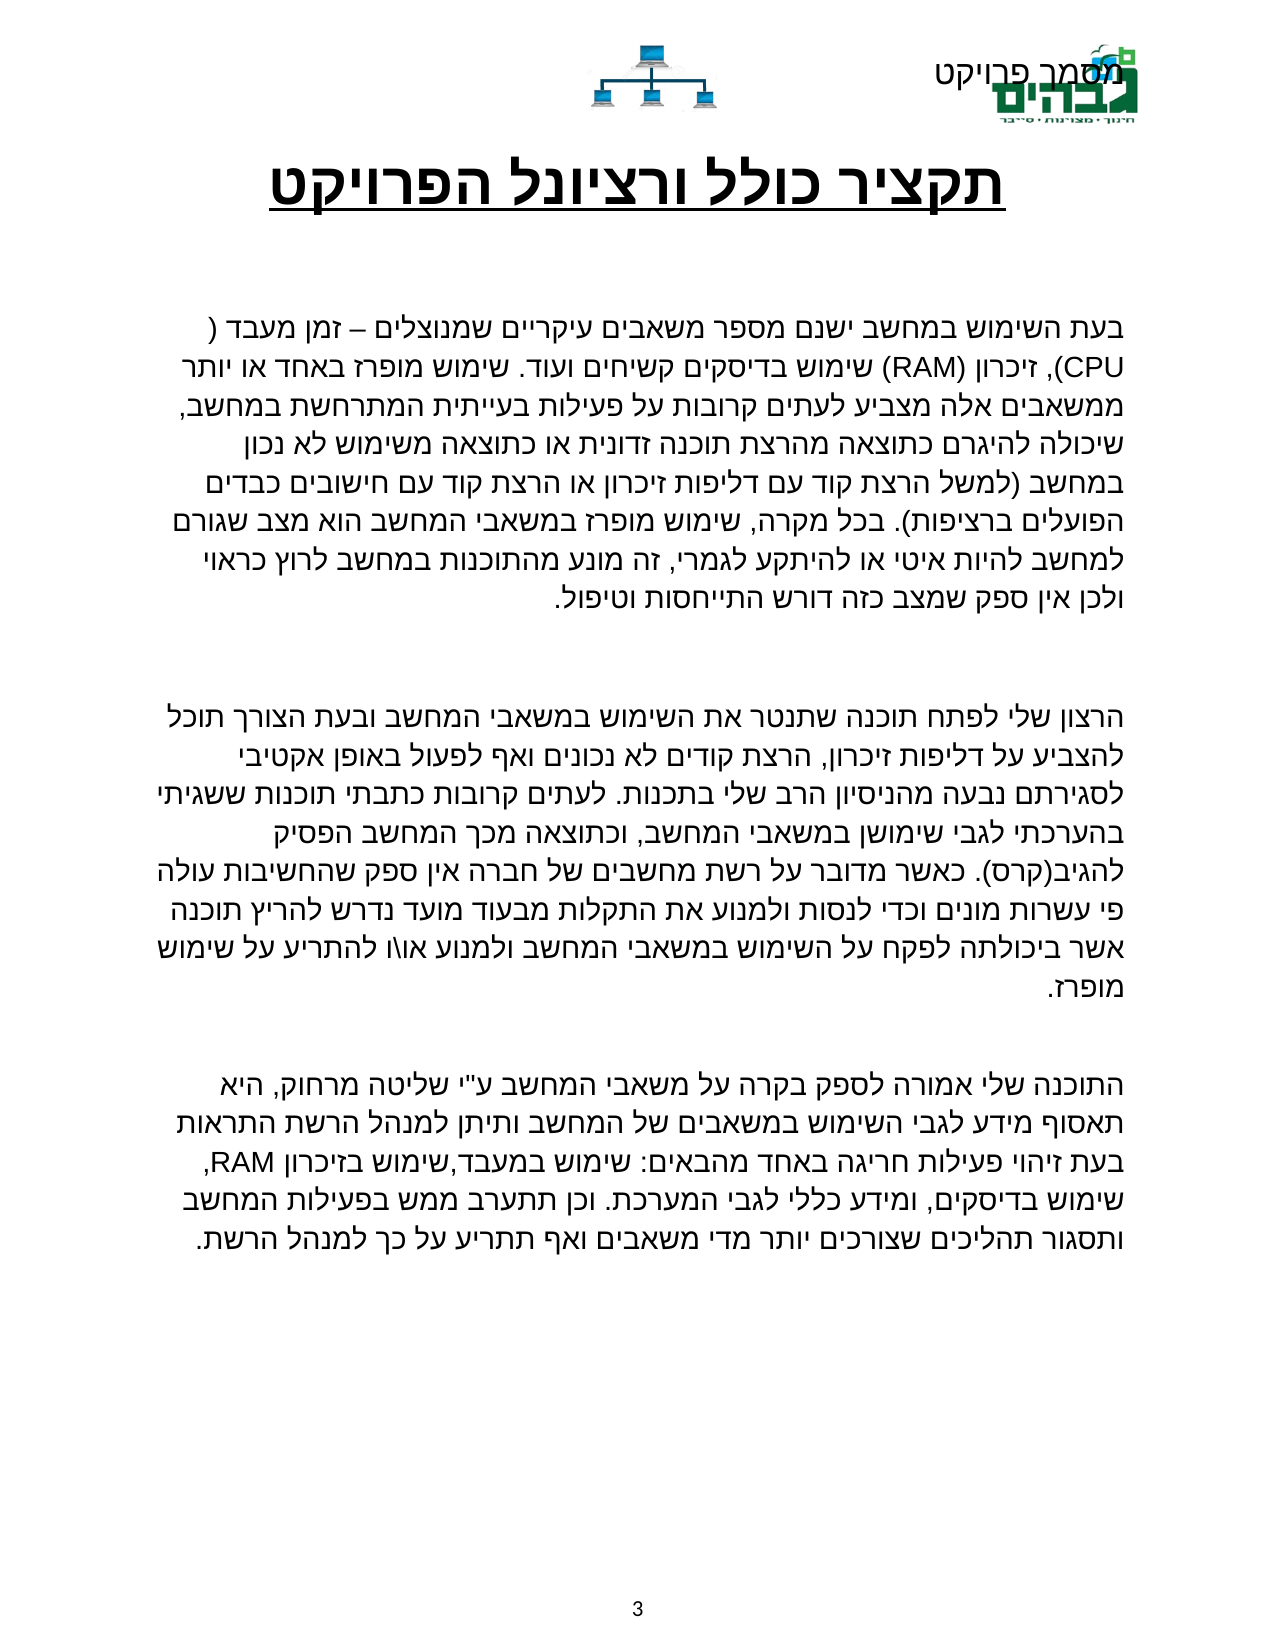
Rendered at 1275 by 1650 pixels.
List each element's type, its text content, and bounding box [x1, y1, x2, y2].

text בעת השימוש במחשב ישנם מספר משאבים עיקריים שמנוצלים – זמן מעבד (CPU), זיכרון (RAM) שימוש בדיסקים קשיחים ועוד. שימוש מופרז באחד או יותר ממשאבים אלה מצביע לעתים קרובות על פעילות בעייתית המתרחשת במחשב, שיכולה להיגרם כתוצאה מהרצת תוכנה זדונית או כתוצאה משימוש לא נכון במחשב (למשל הרצת קוד עם דליפות זיכרון או הרצת קוד עם חישובים כבדים הפועלים ברציפות). בכל מקרה, שימוש מופרז במשאבי המחשב הוא מצב שגורם למחשב להיות איטי או להיתקע לגמרי, זה מונע מהתוכנות במחשב לרוץ כראוי ולכן אין ספק שמצב כזה דורש התייחסות וטיפול. [150, 311, 1125, 615]
picture [972, 39, 1155, 129]
text התוכנה שלי אמורה לספק בקרה על משאבי המחשב ע"י שליטה מרחוק, היא תאסוף מידע לגבי השימוש במשאבים של המחשב ותיתן למנהל הרשת התראות בעת זיהוי פעילות חריגה באחד מהבאים: שימוש במעבד,שימוש בזיכרון RAM, שימוש בדיסקים, ומידע כללי לגבי המערכת. וכן תתערב ממש בפעילות המחשב ותסגור תהליכים שצורכים יותר מדי משאבים ואף תתריע על כך למנהל הרשת. [150, 1068, 1125, 1255]
subtitle תקציר כולל ורציונל הפרויקט [150, 150, 1125, 217]
picture [587, 38, 717, 112]
text הרצון שלי לפתח תוכנה שתנטר את השימוש במשאבי המחשב ובעת הצורך תוכל להצביע על דליפות זיכרון, הרצת קודים לא נכונים ואף לפעול באופן אקטיבי לסגירתם נבעה מהניסיון הרב שלי בתכנות. לעתים קרובות כתבתי תוכנות ששגיתי בהערכתי לגבי שימושן במשאבי המחשב, וכתוצאה מכך המחשב הפסיק להגיב(קרס). כאשר מדובר על רשת מחשבים של חברה אין ספק שהחשיבות עולה פי עשרות מונים וכדי לנסות ולמנוע את התקלות מבעוד מועד נדרש להריץ תוכנה אשר ביכולתה לפקח על השימוש במשאבי המחשב ולמנוע או\ו להתריע על שימוש מופרז. [150, 700, 1125, 1003]
